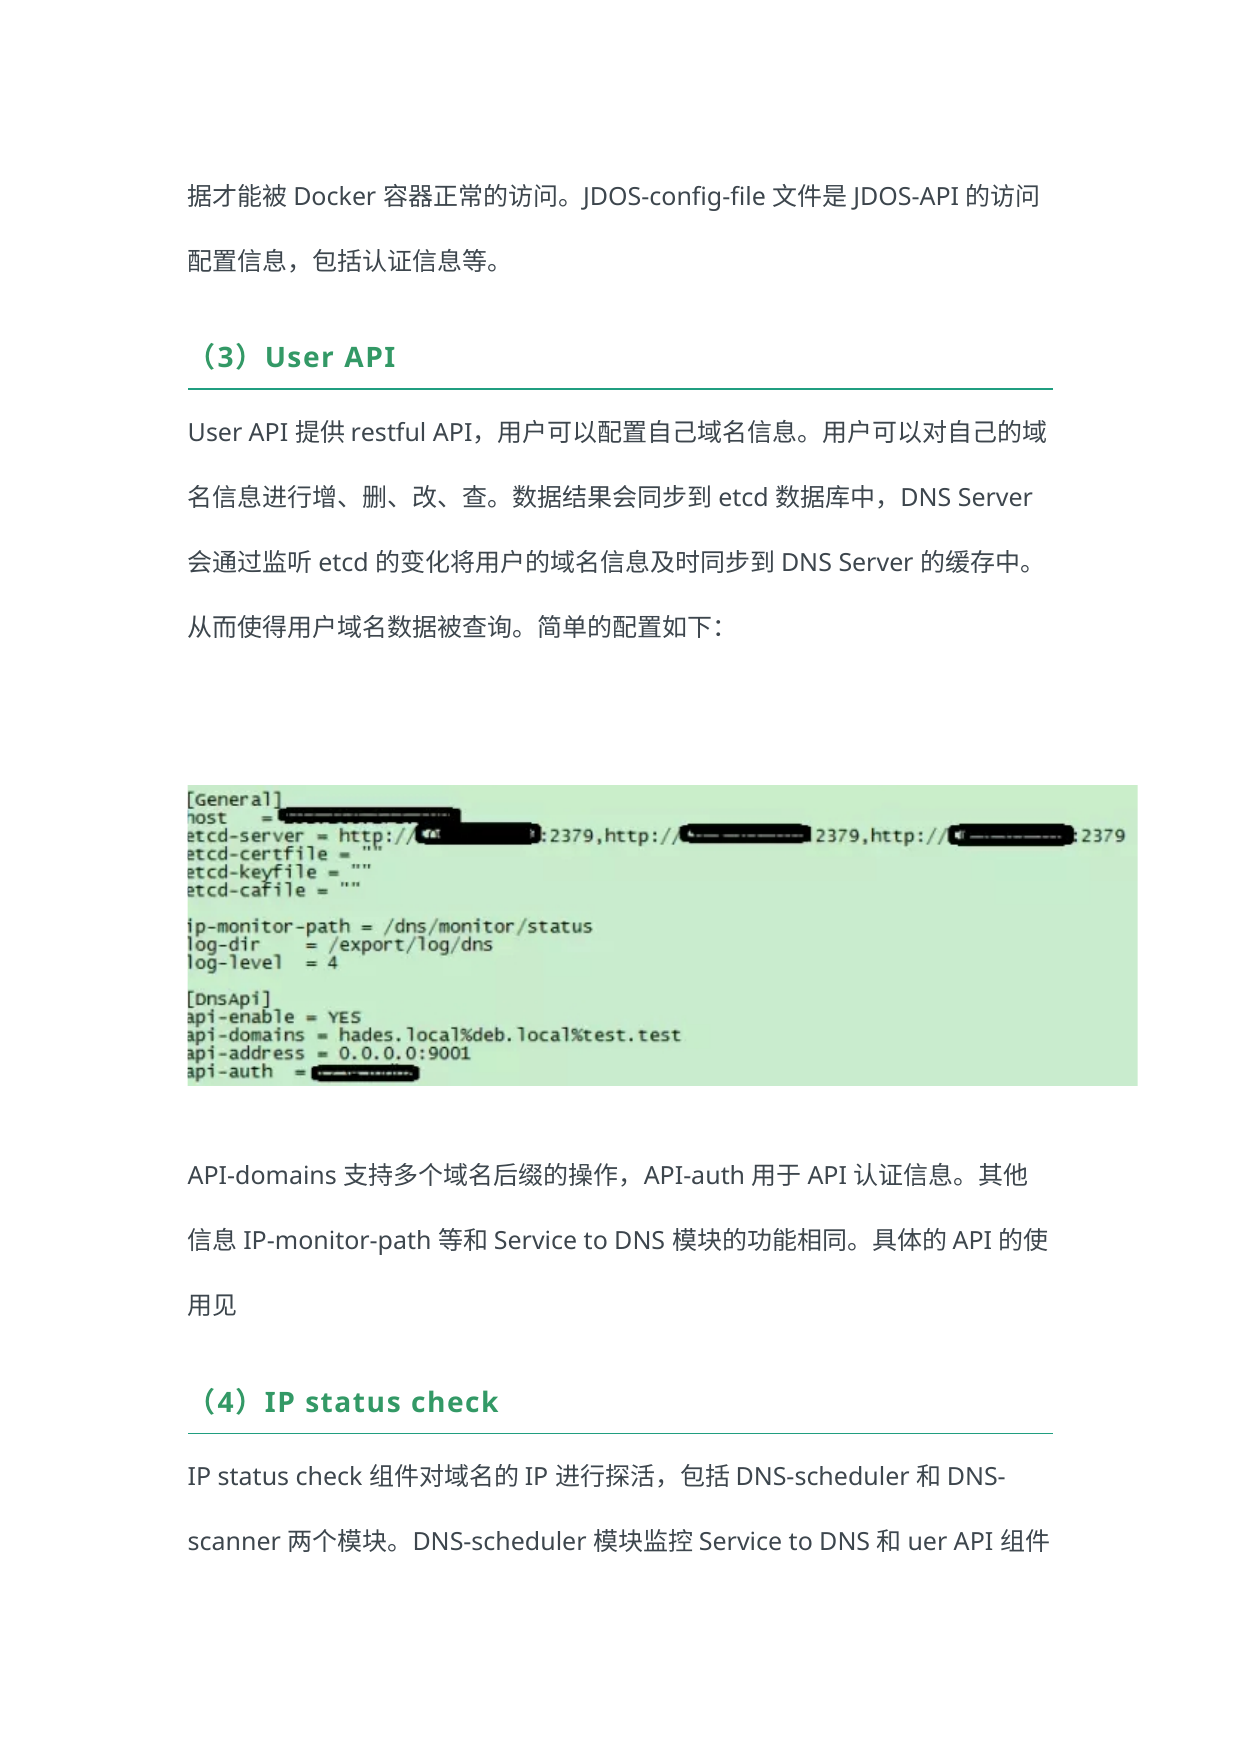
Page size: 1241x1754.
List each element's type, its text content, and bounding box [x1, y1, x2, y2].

text （4）IP status check [187, 1368, 1053, 1434]
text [187, 1442, 1053, 1572]
text User API 提供 restful API，用户可以配置自己域名信息。用户可以对自己的域名信息进行增、删、改、查。数据结果会同步到 etcd 数据库中，DNS Server 会通过监听 etcd 的变化将用户的域名信息及时同步到 DNS Server 的缓存中。从而使得用户域名数据被查询。简单的配置如下： [187, 398, 1053, 658]
text API-domains 支持多个域名后缀的操作，API-auth 用于 API 认证信息。其他信息 IP-monitor-path 等和 Service to DNS 模块的功能相同。具体的 API 的使用见 [187, 1141, 1053, 1336]
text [187, 162, 1053, 292]
text （3）User API [187, 323, 1053, 390]
picture [187, 785, 1138, 1086]
